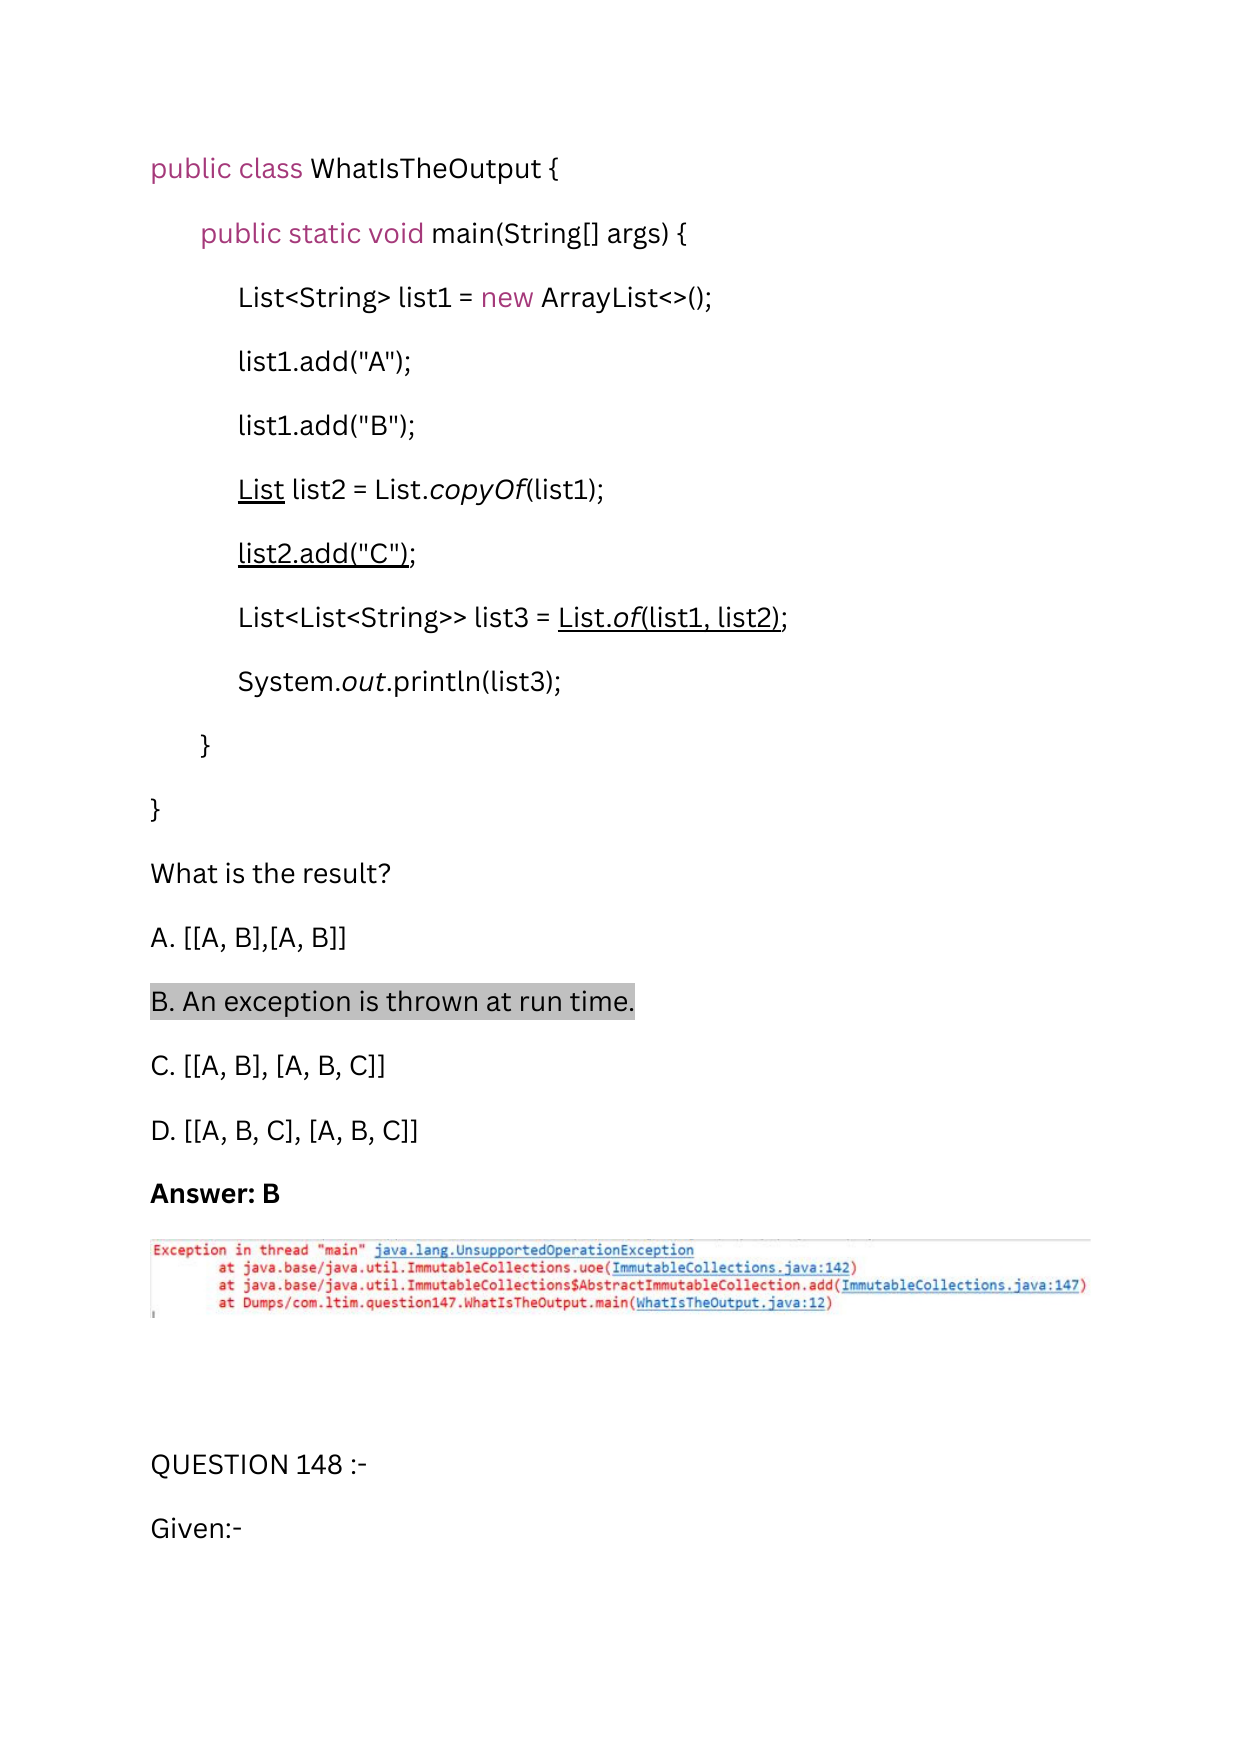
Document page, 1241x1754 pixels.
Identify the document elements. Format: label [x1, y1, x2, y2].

picture [150, 1239, 1091, 1318]
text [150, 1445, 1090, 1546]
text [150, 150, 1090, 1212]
